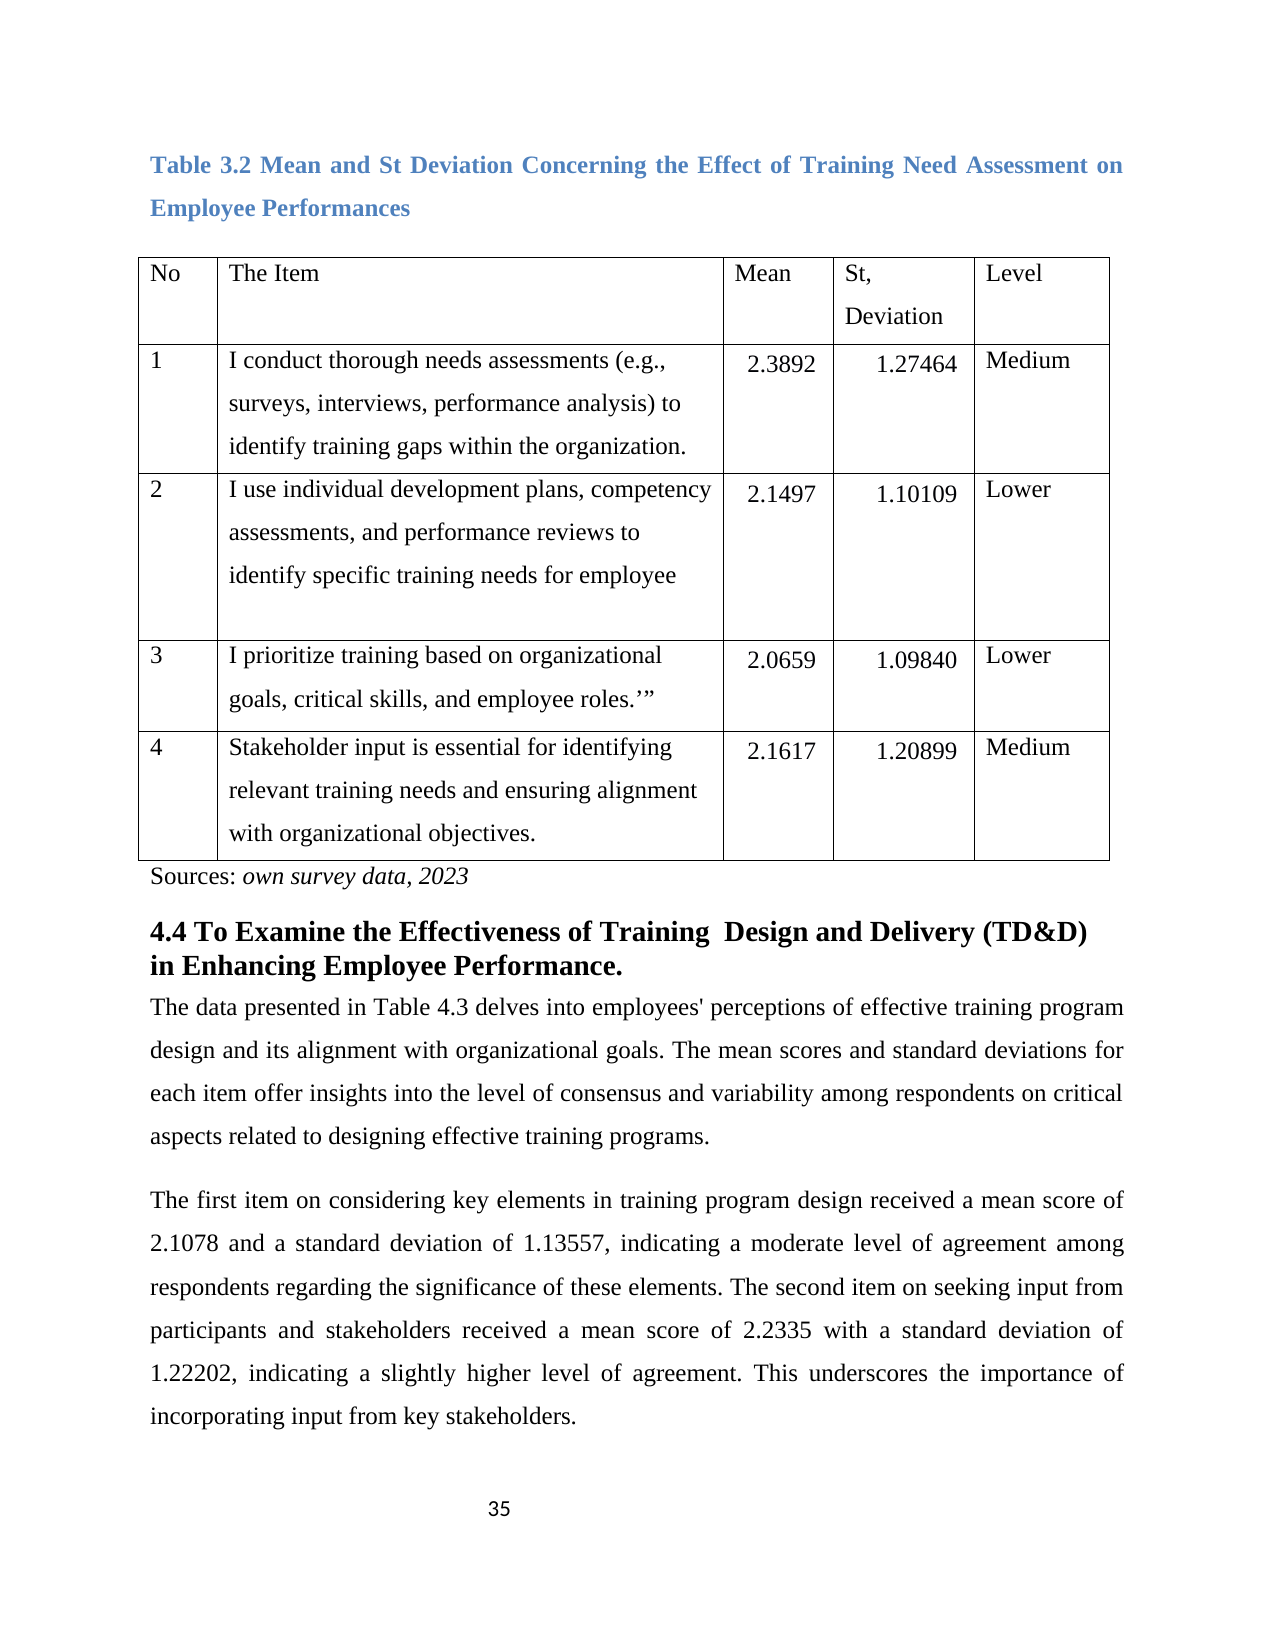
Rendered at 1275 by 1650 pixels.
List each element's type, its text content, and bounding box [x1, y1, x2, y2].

table_header Level [975, 258, 1109, 344]
table_header Mean [724, 258, 833, 344]
subtitle 4.4 To Examine the Effectiveness of Training Design and Delivery (TD&D) in Enhancing Employee Performance. [150, 914, 1125, 982]
table_cell Stakeholder input is essential for identifying relevant training needs and ensuring alignment with organizational objectives. [218, 732, 723, 860]
table_cell 1 [139, 345, 217, 473]
table_cell 3 [139, 641, 217, 731]
table_header The Item [218, 258, 723, 344]
table_cell 2.3892 [724, 345, 833, 473]
table_cell Medium [975, 345, 1109, 473]
table_cell 1.09840 [834, 641, 974, 731]
table_cell 1.10109 [834, 474, 974, 639]
text The first item on considering key elements in training program design received a mean score of 2.1078 and a standard deviation of 1.13557, indicating a moderate level of agreement among respondents regarding the significance of these elements. The second item on seeking input from participants and stakeholders received a mean score of 2.2335 with a standard deviation of 1.22202, indicating a slightly higher level of agreement. This underscores the importance of incorporating input from key stakeholders. [150, 1185, 1125, 1430]
text The data presented in Table 4.3 delves into employees' perceptions of effective training program design and its alignment with organizational goals. The mean scores and standard deviations for each item offer insights into the level of consensus and variability among respondents on critical aspects related to designing effective training programs. [150, 992, 1125, 1150]
table_cell 2.1497 [724, 474, 833, 639]
table_cell 1.27464 [834, 345, 974, 473]
table_cell I conduct thorough needs assessments (e.g., surveys, interviews, performance analysis) to identify training gaps within the organization. [218, 345, 723, 473]
table_cell I prioritize training based on organizational goals, critical skills, and employee roles.’” [218, 641, 723, 731]
table_header No [139, 258, 217, 344]
table_cell 2.0659 [724, 641, 833, 731]
table_cell Medium [975, 732, 1109, 860]
table_cell 4 [139, 732, 217, 860]
table_cell 2.1617 [724, 732, 833, 860]
table_cell I use individual development plans, competency assessments, and performance reviews to identify specific training needs for employee [218, 474, 723, 639]
table_cell Lower [975, 474, 1109, 639]
table_cell 1.20899 [834, 732, 974, 860]
table_cell 2 [139, 474, 217, 639]
table_cell Lower [975, 641, 1109, 731]
table_header St, Deviation [834, 258, 974, 344]
text Sources: own survey data, 2023 [150, 861, 1125, 890]
text Table 3.2 Mean and St Deviation Concerning the Effect of Training Need Assessment on Employee Performances [150, 150, 1125, 222]
